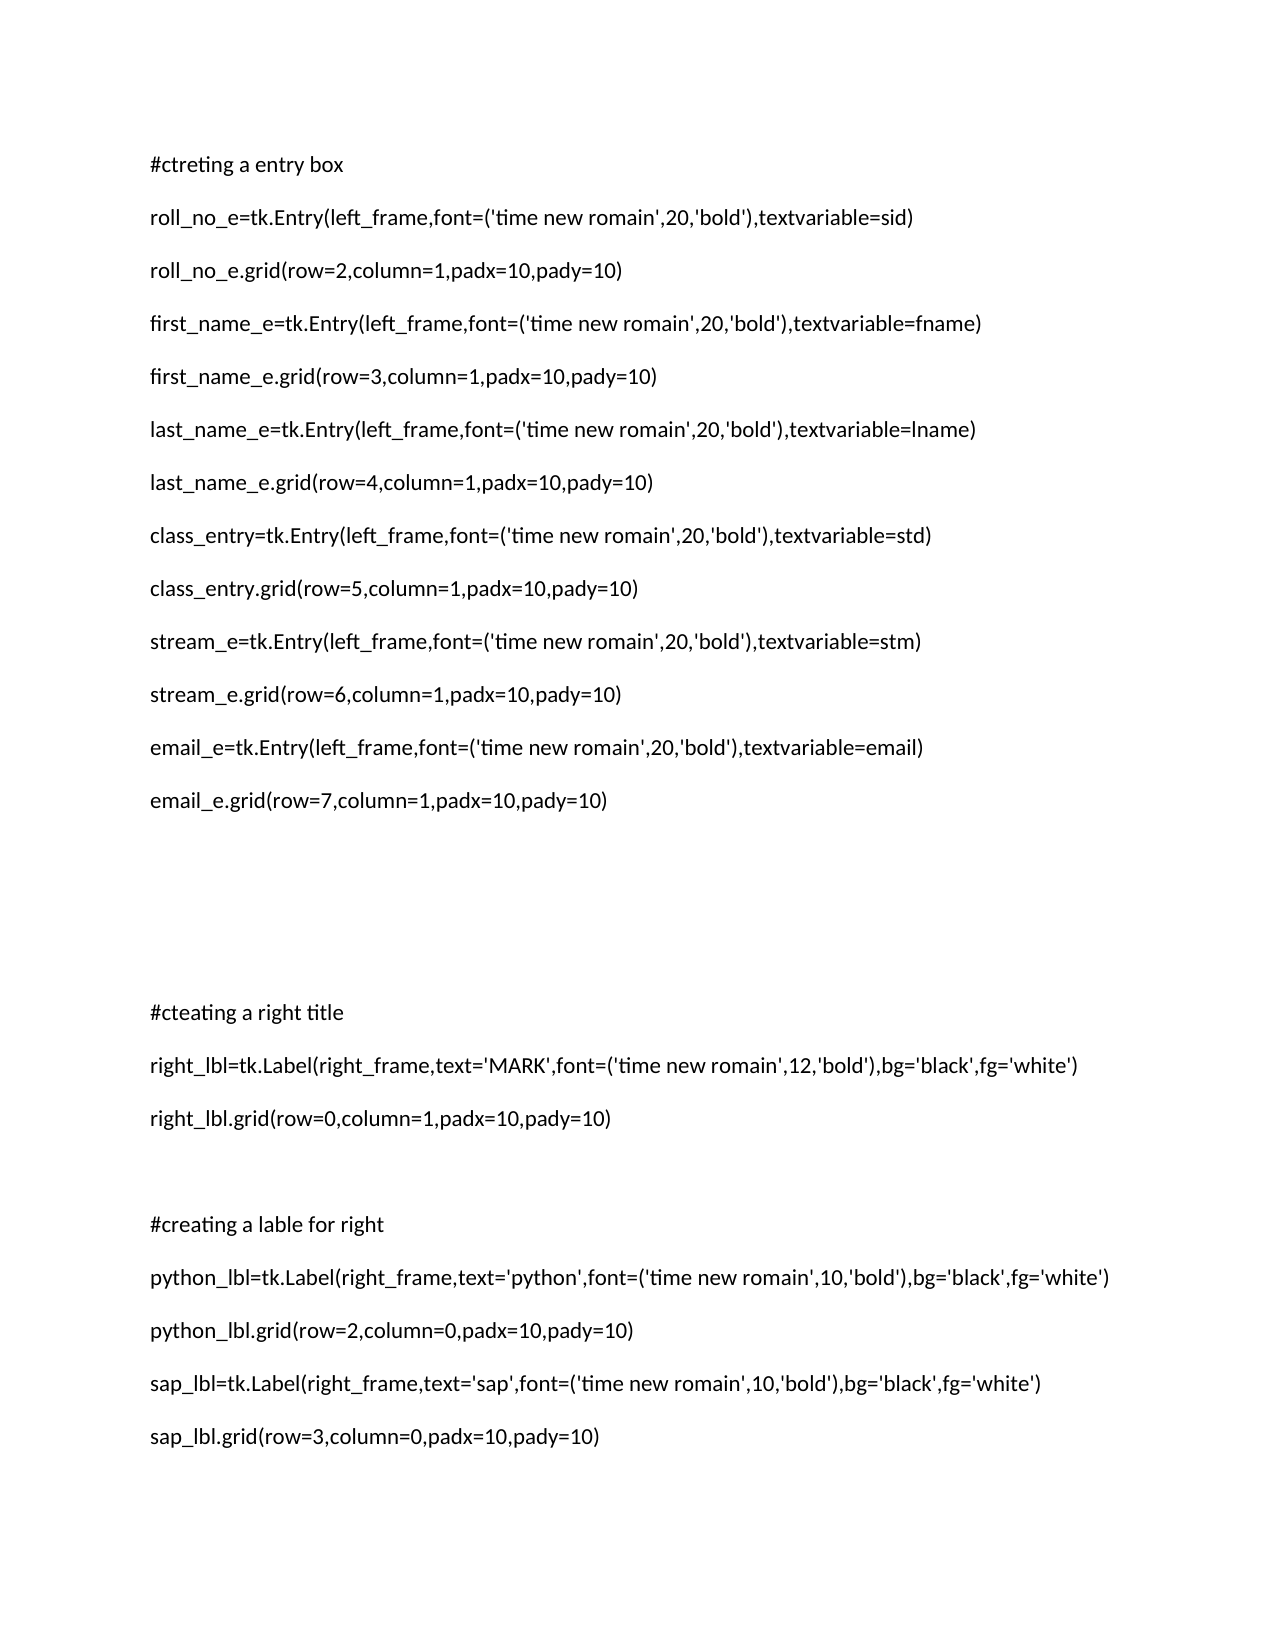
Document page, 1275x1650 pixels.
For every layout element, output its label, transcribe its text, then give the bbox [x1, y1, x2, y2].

text email_e=tk.Entry(left_frame,font=('time new romain',20,'bold'),textvariable=email) [150, 733, 1125, 761]
text #creating a lable for right [150, 1210, 1125, 1238]
text sap_lbl=tk.Label(right_frame,text='sap',font=('time new romain',10,'bold'),bg='black',fg='white') [150, 1369, 1125, 1397]
text stream_e=tk.Entry(left_frame,font=('time new romain',20,'bold'),textvariable=stm) [150, 627, 1125, 655]
text first_name_e=tk.Entry(left_frame,font=('time new romain',20,'bold'),textvariable=fname) [150, 309, 1125, 337]
text right_lbl.grid(row=0,column=1,padx=10,pady=10) [150, 1104, 1125, 1132]
text #ctreting a entry box [150, 150, 1125, 178]
text last_name_e=tk.Entry(left_frame,font=('time new romain',20,'bold'),textvariable=lname) [150, 415, 1125, 443]
text class_entry.grid(row=5,column=1,padx=10,pady=10) [150, 574, 1125, 602]
text roll_no_e=tk.Entry(left_frame,font=('time new romain',20,'bold'),textvariable=sid) [150, 203, 1125, 231]
text roll_no_e.grid(row=2,column=1,padx=10,pady=10) [150, 256, 1125, 284]
text #cteating a right title [150, 998, 1125, 1026]
text python_lbl=tk.Label(right_frame,text='python',font=('time new romain',10,'bold'),bg='black',fg='white') [150, 1263, 1125, 1291]
text last_name_e.grid(row=4,column=1,padx=10,pady=10) [150, 468, 1125, 496]
text first_name_e.grid(row=3,column=1,padx=10,pady=10) [150, 362, 1125, 390]
text right_lbl=tk.Label(right_frame,text='MARK',font=('time new romain',12,'bold'),bg='black',fg='white') [150, 1051, 1125, 1079]
text stream_e.grid(row=6,column=1,padx=10,pady=10) [150, 680, 1125, 708]
text class_entry=tk.Entry(left_frame,font=('time new romain',20,'bold'),textvariable=std) [150, 521, 1125, 549]
text python_lbl.grid(row=2,column=0,padx=10,pady=10) [150, 1316, 1125, 1344]
text email_e.grid(row=7,column=1,padx=10,pady=10) [150, 786, 1125, 814]
text sap_lbl.grid(row=3,column=0,padx=10,pady=10) [150, 1422, 1125, 1451]
